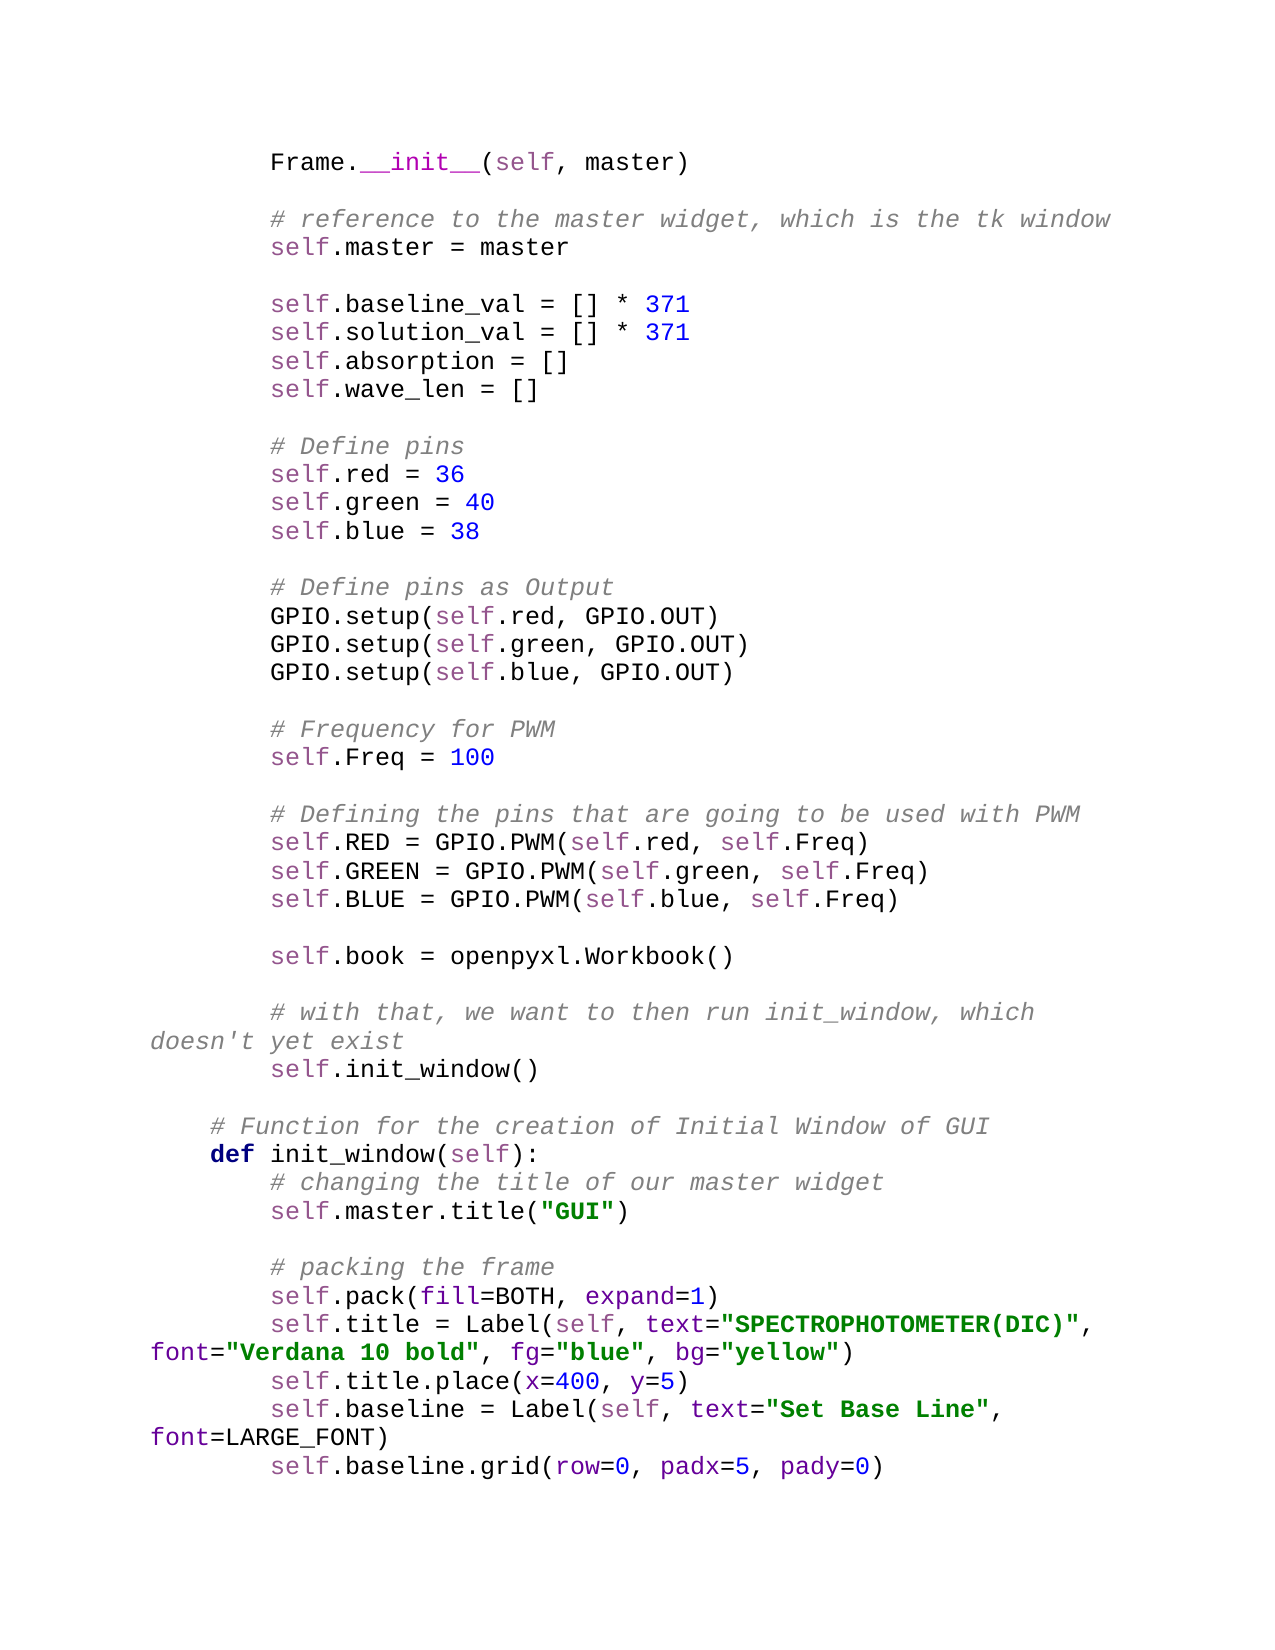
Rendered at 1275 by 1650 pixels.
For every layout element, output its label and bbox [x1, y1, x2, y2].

text [150, 150, 1125, 1482]
